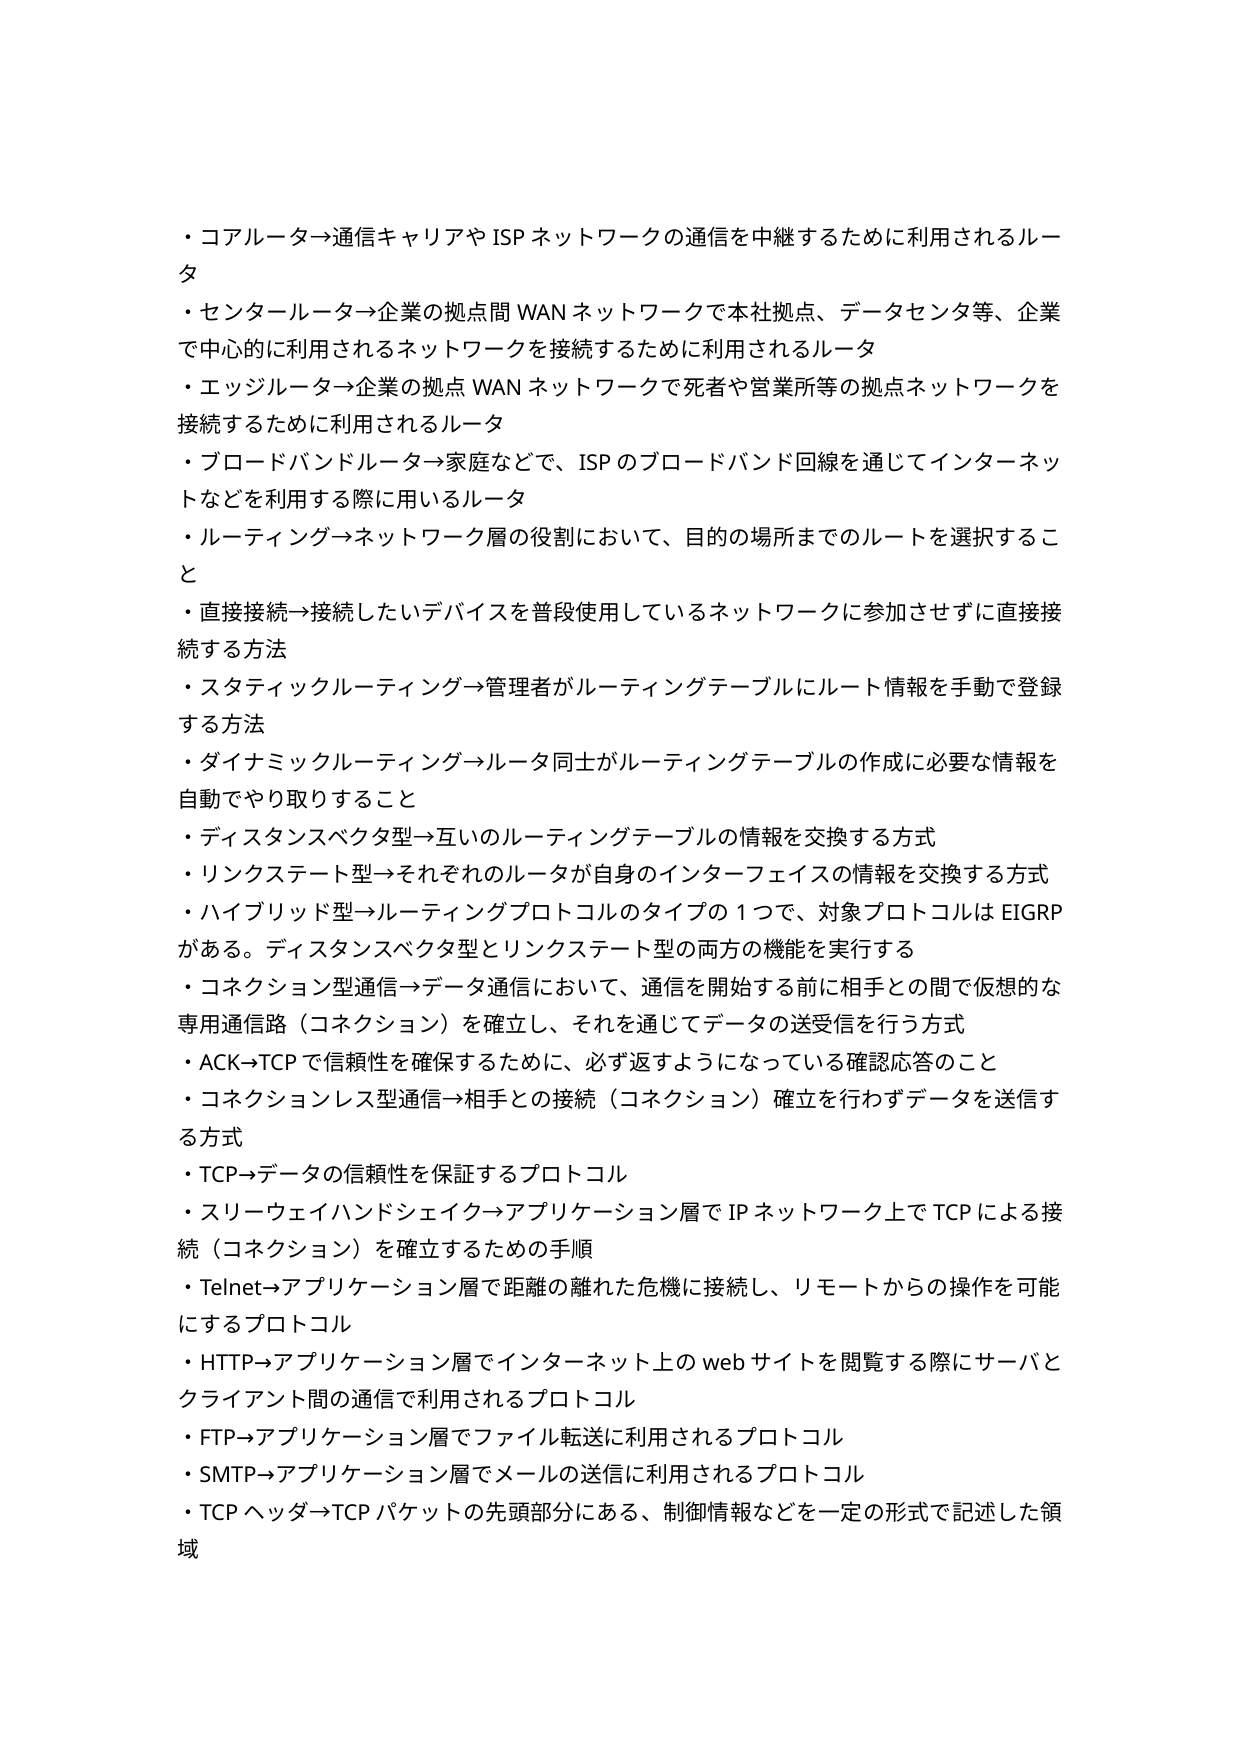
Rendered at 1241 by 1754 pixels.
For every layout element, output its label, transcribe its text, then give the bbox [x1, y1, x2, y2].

text ・ディスタンスベクタ型→互いのルーティングテーブルの情報を交換する方式 [177, 817, 1063, 854]
text ・ブロードバンドルータ→家庭などで、ISPのブロードバンド回線を通じてインターネットなどを利用する際に用いるルータ [177, 442, 1063, 517]
text ・ACK→TCPで信頼性を確保するために、必ず返すようになっている確認応答のこと [177, 1042, 1063, 1079]
text ・FTP→アプリケーション層でファイル転送に利用されるプロトコル [177, 1417, 1063, 1454]
text ・スリーウェイハンドシェイク→アプリケーション層でIPネットワーク上でTCPによる接続（コネクション）を確立するための手順 [177, 1192, 1063, 1267]
text ・ルーティング→ネットワーク層の役割において、目的の場所までのルートを選択すること [177, 517, 1063, 592]
text ・コネクション型通信→データ通信において、通信を開始する前に相手との間で仮想的な専用通信路（コネクション）を確立し、それを通じてデータの送受信を行う方式 [177, 967, 1063, 1042]
text ・コネクションレス型通信→相手との接続（コネクション）確立を行わずデータを送信する方式 [177, 1079, 1063, 1154]
text ・TCPヘッダ→TCPパケットの先頭部分にある、制御情報などを一定の形式で記述した領域 [177, 1492, 1063, 1567]
text ・スタティックルーティング→管理者がルーティングテーブルにルート情報を手動で登録する方法 [177, 667, 1063, 742]
text ・リンクステート型→それぞれのルータが自身のインターフェイスの情報を交換する方式 [177, 854, 1063, 892]
text ・エッジルータ→企業の拠点WANネットワークで死者や営業所等の拠点ネットワークを接続するために利用されるルータ [177, 367, 1063, 442]
text ・センタールータ→企業の拠点間WANネットワークで本社拠点、データセンタ等、企業で中心的に利用されるネットワークを接続するために利用されるルータ [177, 292, 1063, 367]
text ・HTTP→アプリケーション層でインターネット上のwebサイトを閲覧する際にサーバとクライアント間の通信で利用されるプロトコル [177, 1342, 1063, 1417]
text ・TCP→データの信頼性を保証するプロトコル [177, 1154, 1063, 1192]
text ・ハイブリッド型→ルーティングプロトコルのタイプの1つで、対象プロトコルはEIGRPがある。ディスタンスベクタ型とリンクステート型の両方の機能を実行する [177, 892, 1063, 967]
text ・直接接続→接続したいデバイスを普段使用しているネットワークに参加させずに直接接続する方法 [177, 592, 1063, 667]
text ・ダイナミックルーティング→ルータ同士がルーティングテーブルの作成に必要な情報を自動でやり取りすること [177, 742, 1063, 817]
text ・コアルータ→通信キャリアやISPネットワークの通信を中継するために利用されるルータ [177, 217, 1063, 292]
text ・SMTP→アプリケーション層でメールの送信に利用されるプロトコル [177, 1454, 1063, 1492]
text ・Telnet→アプリケーション層で距離の離れた危機に接続し、リモートからの操作を可能にするプロトコル [177, 1267, 1063, 1342]
